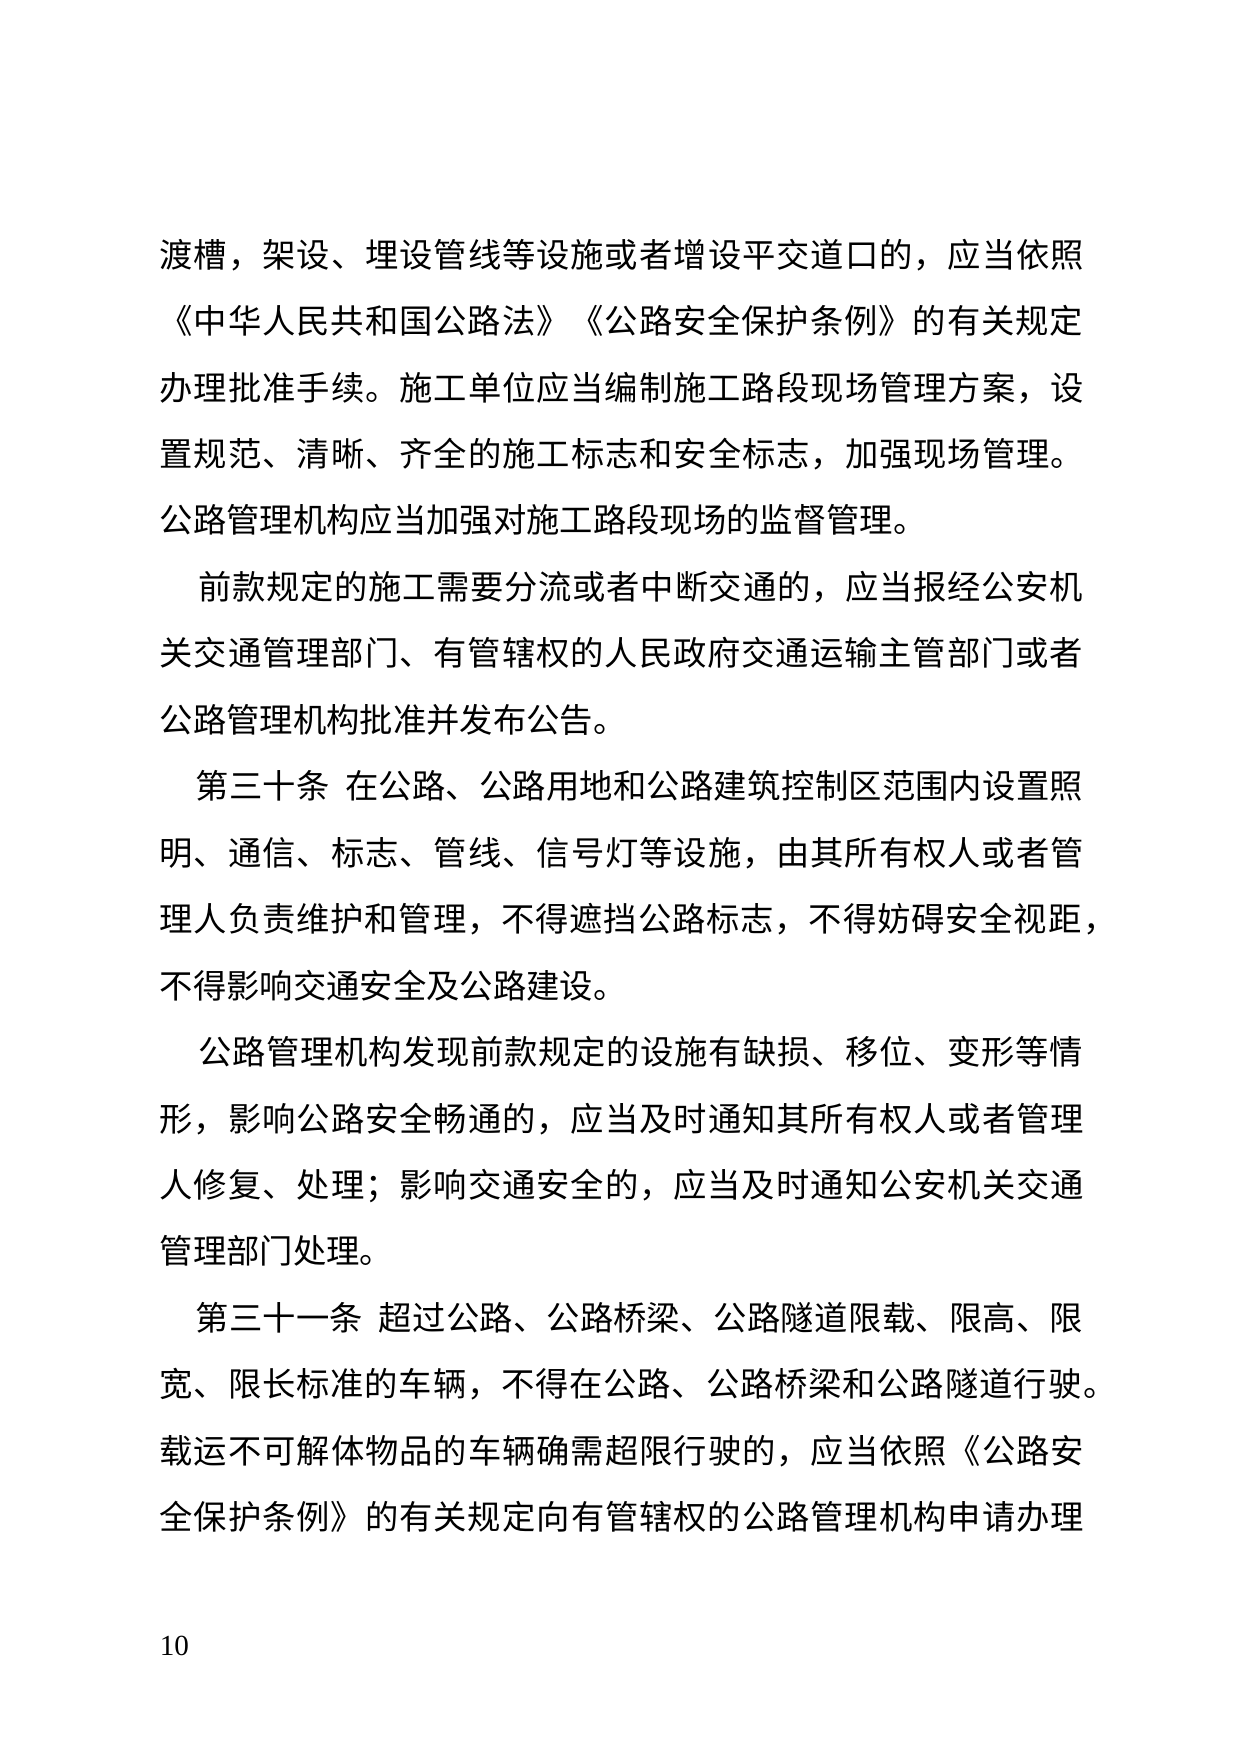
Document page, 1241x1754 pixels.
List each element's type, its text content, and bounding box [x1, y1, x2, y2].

text 第三十条 在公路、公路用地和公路建筑控制区范围内设置照明、通信、标志、管线、信号灯等设施，由其所有权人或者管理人负责维护和管理，不得遮挡公路标志，不得妨碍安全视距，不得影响交通安全及公路建设。 [159, 751, 1084, 1017]
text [159, 1283, 1084, 1548]
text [159, 219, 1084, 552]
text 公路管理机构发现前款规定的设施有缺损、移位、变形等情形，影响公路安全畅通的，应当及时通知其所有权人或者管理人修复、处理；影响交通安全的，应当及时通知公安机关交通管理部门处理。 [159, 1017, 1084, 1283]
text 前款规定的施工需要分流或者中断交通的，应当报经公安机关交通管理部门、有管辖权的人民政府交通运输主管部门或者公路管理机构批准并发布公告。 [159, 552, 1084, 751]
